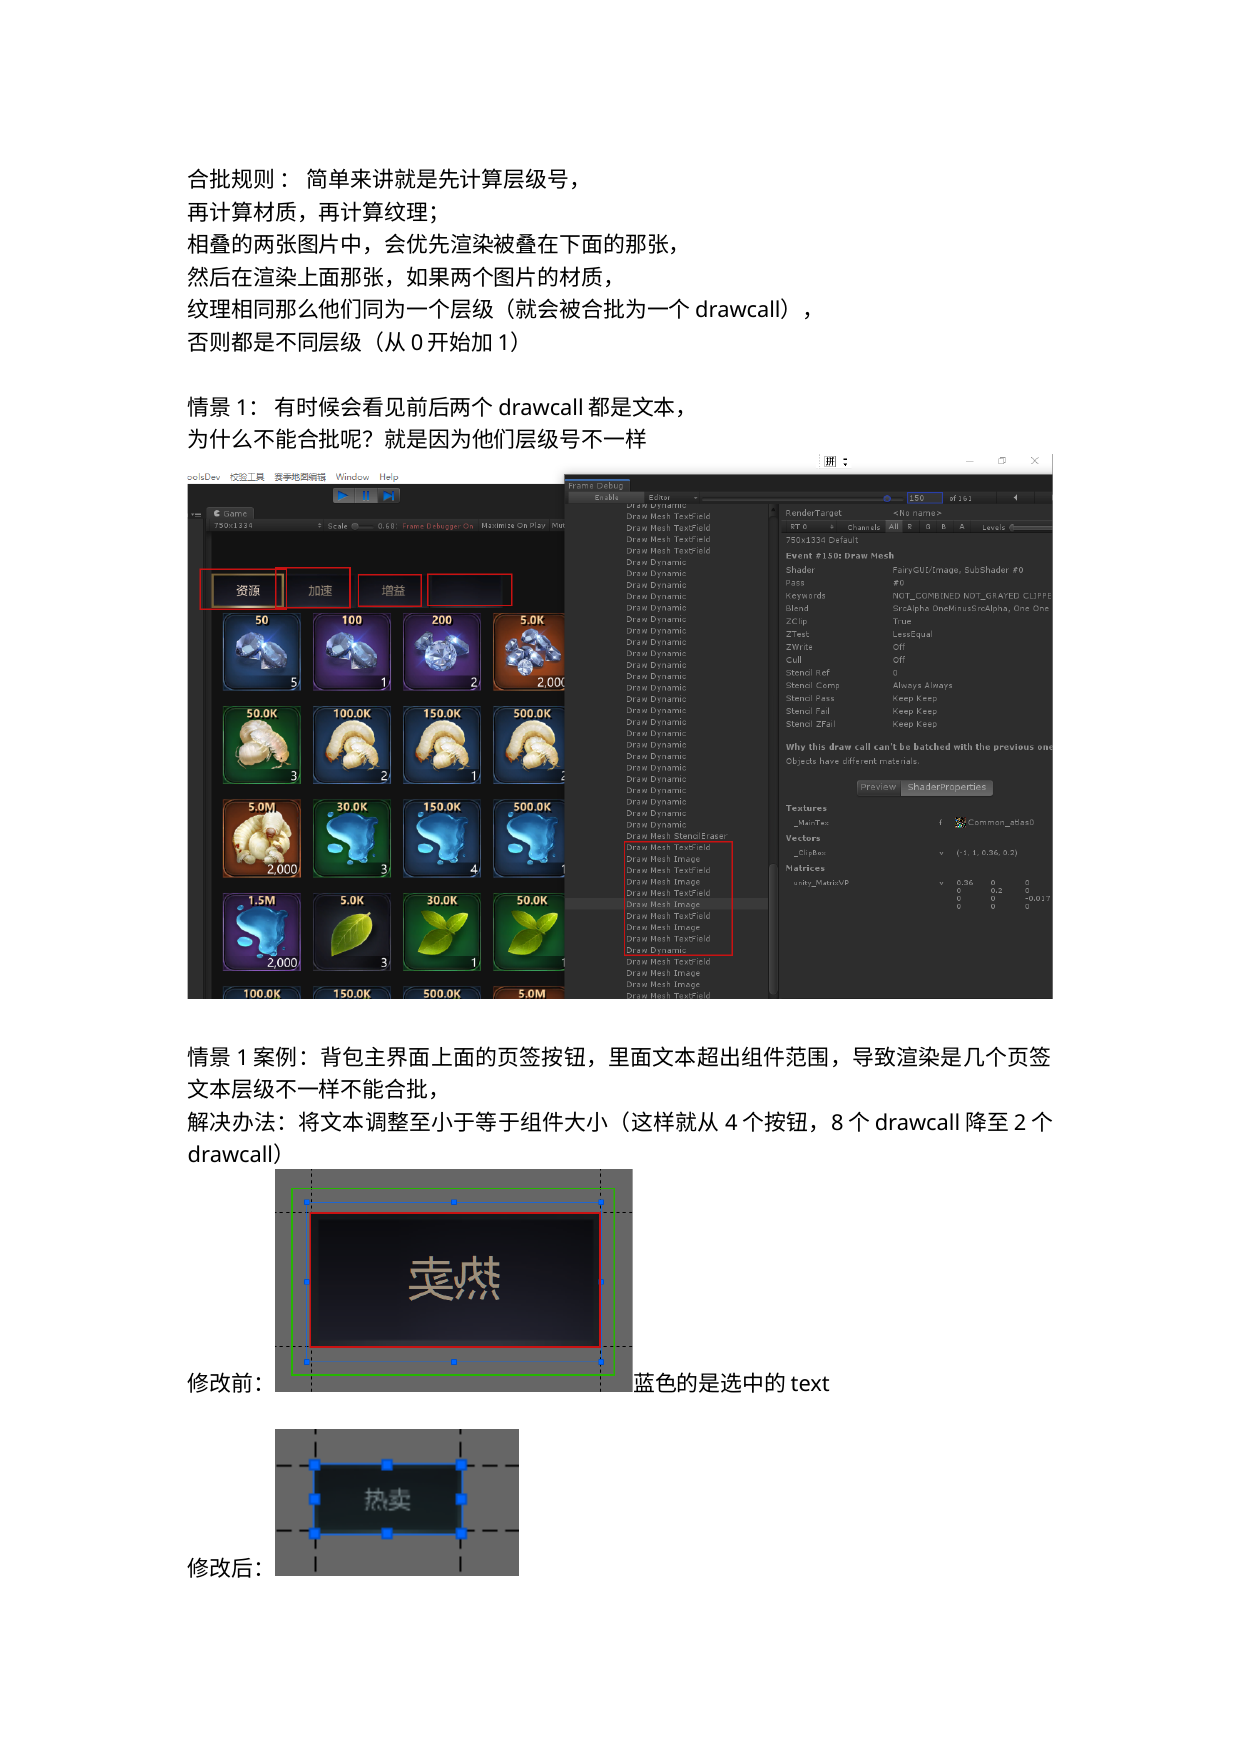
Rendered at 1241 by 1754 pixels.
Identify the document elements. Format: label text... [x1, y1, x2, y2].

picture [275, 1429, 519, 1576]
text 合批规则 ： 简单来讲就是先计算层级号， [187, 162, 1053, 194]
text 否则都是不同层级（从0开始加1） [187, 324, 1053, 357]
text 然后在渲染上面那张，如果两个图片的材质， [187, 259, 1053, 292]
text 再计算材质，再计算纹理； [187, 194, 1053, 227]
text 情景1案例：背包主界面上面的页签按钮，里面文本超出组件范围，导致渲染是几个页签文本层级不一样不能合批， [187, 1039, 1053, 1104]
text 相叠的两张图片中，会优先渲染被叠在下面的那张， [187, 227, 1053, 259]
text 解决办法：将文本调整至小于等于组件大小（这样就从4个按钮，8个drawcall降至2个drawcall） [187, 1104, 1053, 1169]
text 为什么不能合批呢？就是因为他们层级号不一样 [187, 422, 1053, 454]
picture [275, 1169, 633, 1392]
text 纹理相同那么他们同为一个层级（就会被合批为一个drawcall）， [187, 292, 1053, 324]
text 情景1： 有时候会看见前后两个drawcall都是文本， [187, 389, 1053, 422]
picture [187, 454, 1053, 999]
